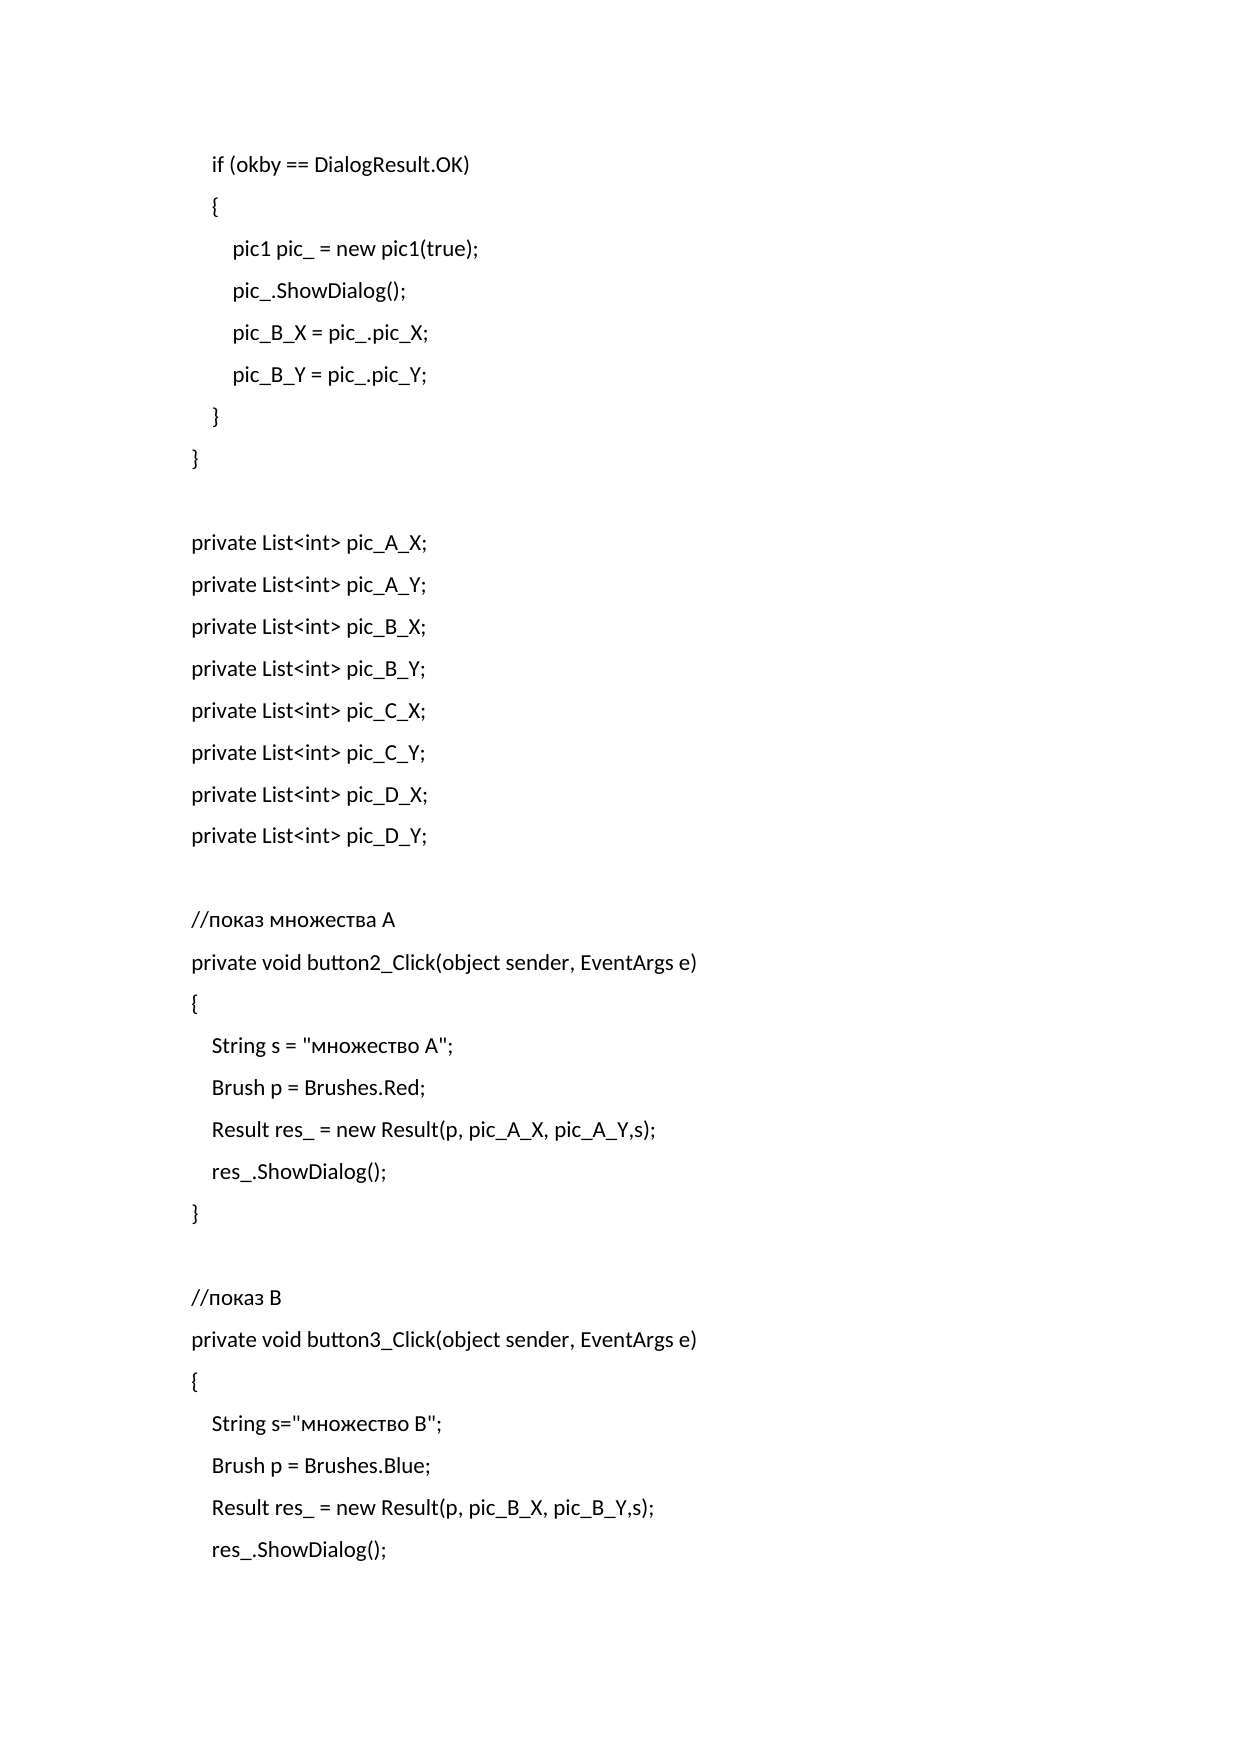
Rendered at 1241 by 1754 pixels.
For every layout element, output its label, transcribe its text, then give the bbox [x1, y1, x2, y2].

text } [150, 444, 1090, 472]
text //показ множества А [150, 906, 1090, 934]
text pic_.ShowDialog(); [150, 276, 1090, 304]
text res_.ShowDialog(); [150, 1535, 1090, 1563]
text Brush p = Brushes.Blue; [150, 1451, 1090, 1479]
text Result res_ = new Result(p, pic_B_X, pic_B_Y,s); [150, 1493, 1090, 1521]
text pic1 pic_ = new pic1(true); [150, 234, 1090, 262]
text private void button2_Click(object sender, EventArgs e) [150, 948, 1090, 976]
text String s = "множество A"; [150, 1032, 1090, 1059]
text private List<int> pic_C_X; [150, 696, 1090, 724]
text private List<int> pic_B_X; [150, 612, 1090, 640]
text private List<int> pic_D_Y; [150, 822, 1090, 850]
text //показ В [150, 1283, 1090, 1311]
text String s="множество В"; [150, 1409, 1090, 1437]
text res_.ShowDialog(); [150, 1157, 1090, 1186]
text private List<int> pic_A_Y; [150, 570, 1090, 598]
text private List<int> pic_D_X; [150, 780, 1090, 808]
text Result res_ = new Result(p, pic_A_X, pic_A_Y,s); [150, 1116, 1090, 1143]
text { [150, 1367, 1090, 1395]
text private List<int> pic_A_X; [150, 528, 1090, 556]
text if (okby == DialogResult.OK) [150, 150, 1090, 178]
text Brush p = Brushes.Red; [150, 1073, 1090, 1102]
text private List<int> pic_B_Y; [150, 654, 1090, 682]
text } [150, 1199, 1090, 1227]
text { [150, 192, 1090, 220]
text } [150, 402, 1090, 430]
text private void button3_Click(object sender, EventArgs e) [150, 1325, 1090, 1353]
text private List<int> pic_C_Y; [150, 738, 1090, 766]
text pic_B_Y = pic_.pic_Y; [150, 360, 1090, 388]
text pic_B_X = pic_.pic_X; [150, 318, 1090, 346]
text { [150, 989, 1090, 1018]
